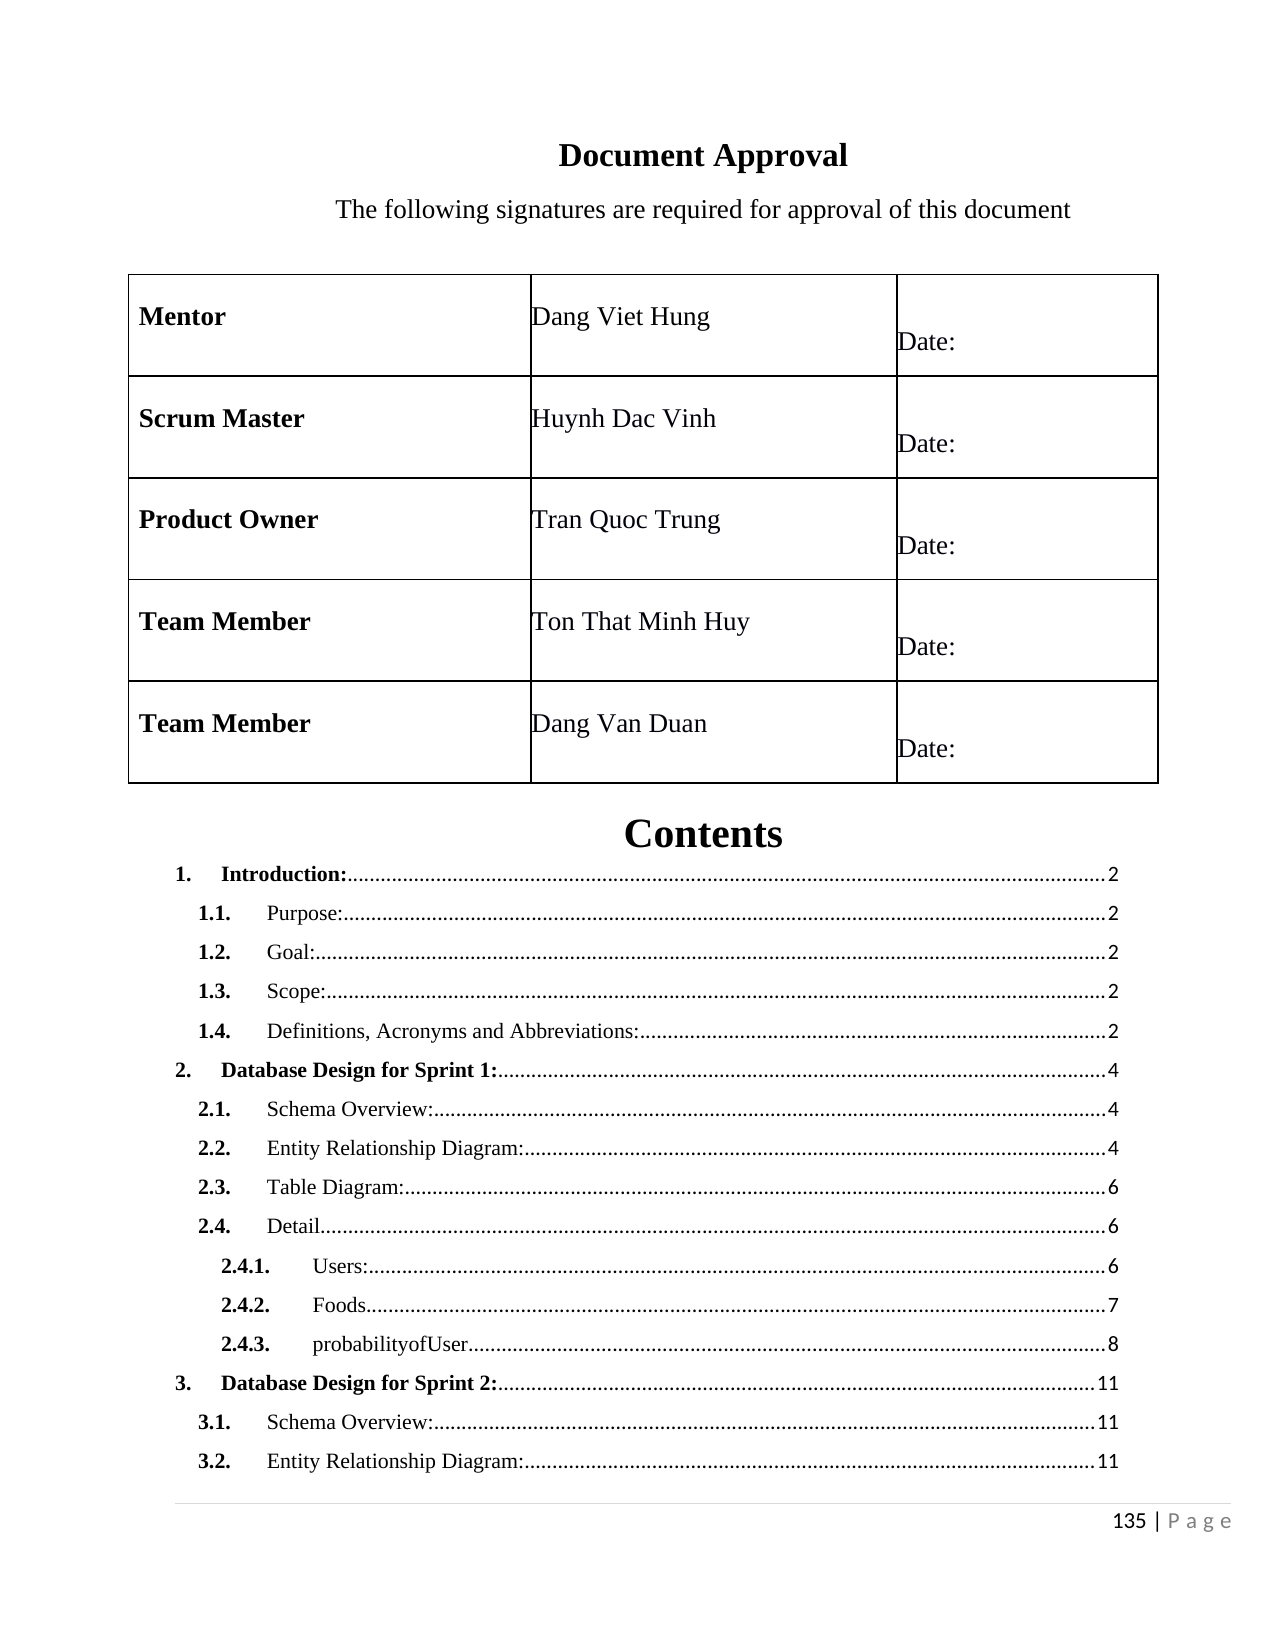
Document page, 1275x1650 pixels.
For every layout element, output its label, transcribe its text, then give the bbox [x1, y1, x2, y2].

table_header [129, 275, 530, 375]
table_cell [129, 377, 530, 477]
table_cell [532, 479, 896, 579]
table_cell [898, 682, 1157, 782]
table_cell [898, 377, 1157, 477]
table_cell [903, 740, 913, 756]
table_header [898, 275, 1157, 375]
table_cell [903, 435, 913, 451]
text Document Approval [175, 135, 1231, 174]
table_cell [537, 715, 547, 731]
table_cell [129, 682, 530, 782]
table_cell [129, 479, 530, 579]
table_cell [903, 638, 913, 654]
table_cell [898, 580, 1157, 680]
text The following signatures are required for approval of this document [175, 193, 1231, 255]
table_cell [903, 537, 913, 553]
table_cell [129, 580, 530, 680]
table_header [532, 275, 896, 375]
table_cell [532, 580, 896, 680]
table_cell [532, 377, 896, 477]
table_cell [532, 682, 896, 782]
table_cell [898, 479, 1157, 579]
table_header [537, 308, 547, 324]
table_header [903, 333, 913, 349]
